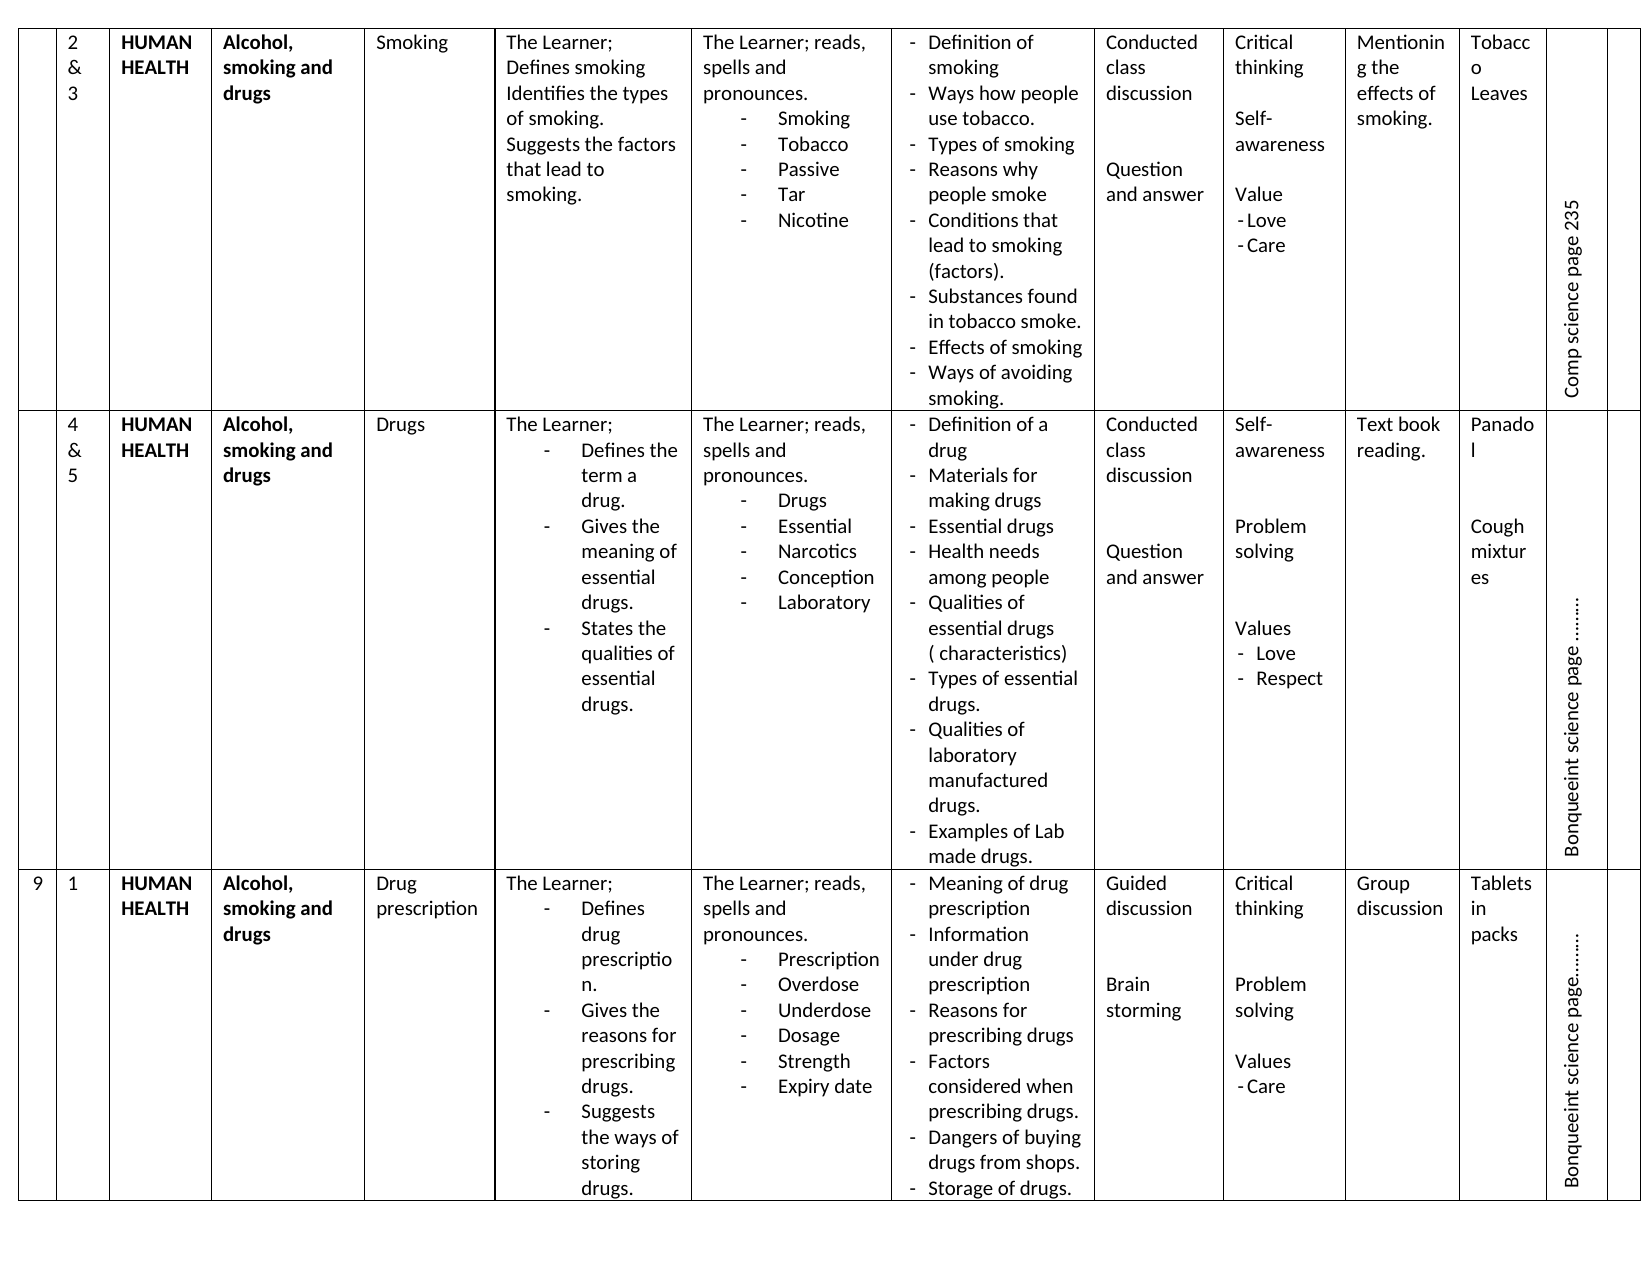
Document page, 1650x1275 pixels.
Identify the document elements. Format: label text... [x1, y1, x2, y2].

table_cell [19, 411, 56, 869]
table_cell HUMAN HEALTH [110, 29, 211, 410]
table_cell Panadol Cough mixtures [1460, 411, 1546, 869]
table_cell The Learner; Defines smoking Identifies the types of smoking. Suggests the factors that lead to smoking. [496, 29, 691, 410]
table_cell HUMAN HEALTH [110, 411, 211, 869]
table_cell Self-awareness Problem solving Values Love Respect [1224, 411, 1345, 869]
table_cell Conducted class discussion Question and answer [1095, 29, 1223, 410]
table_cell Bonqueeint science page ……… [1547, 411, 1607, 869]
table_cell Critical thinking Self-awareness Value Love Care [1224, 29, 1345, 410]
table_cell The Learner; Defines drug prescription. Gives the reasons for prescribing drugs. Suggests the ways of storing drugs. [496, 870, 691, 1200]
table_cell Meaning of drug prescription Information under drug prescription Reasons for prescribing drugs Factors considered when prescribing drugs. Dangers of buying drugs from shops. Storage of drugs. [892, 870, 1094, 1200]
table_cell Mentioning the effects of smoking. [1346, 29, 1459, 410]
table_cell Drug prescription [365, 870, 494, 1200]
table_cell Alcohol, smoking and drugs [212, 411, 364, 869]
table_cell The Learner; reads, spells and pronounces. Drugs Essential Narcotics Conception Laboratory [692, 411, 891, 869]
table_cell 1 [57, 870, 109, 1200]
table_cell Comp science page 235 [1547, 29, 1607, 410]
table_cell [1608, 870, 1640, 1200]
table_cell Bonqueeint science page……… [1547, 870, 1607, 1200]
table_cell Critical thinking Problem solving Values Care [1224, 870, 1345, 1200]
table_cell The Learner; reads, spells and pronounces. Prescription Overdose Underdose Dosage Strength Expiry date [692, 870, 891, 1200]
table_cell [19, 29, 56, 410]
table_cell Guided discussion Brain storming [1095, 870, 1223, 1200]
table_cell Tablets in packs [1460, 870, 1546, 1200]
table_cell Smoking [365, 29, 494, 410]
table_cell [1608, 411, 1640, 869]
table_cell Drugs [365, 411, 494, 869]
table_cell HUMAN HEALTH [110, 870, 211, 1200]
table_cell 4 & 5 [57, 411, 109, 869]
table_cell Definition of smoking Ways how people use tobacco. Types of smoking Reasons why people smoke Conditions that lead to smoking (factors). Substances found in tobacco smoke. Effects of smoking Ways of avoiding smoking. [892, 29, 1094, 410]
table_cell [212, 870, 364, 1200]
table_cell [212, 29, 364, 410]
table_cell Group discussion [1346, 870, 1459, 1200]
table_cell The Learner; Defines the term a drug. Gives the meaning of essential drugs. States the qualities of essential drugs. [496, 411, 691, 869]
table_cell Definition of a drug Materials for making drugs Essential drugs Health needs among people Qualities of essential drugs ( characteristics) Types of essential drugs. Qualities of laboratory manufactured drugs. Examples of Lab made drugs. [892, 411, 1094, 869]
table_cell [1608, 29, 1640, 410]
table_cell 2 & 3 [57, 29, 109, 410]
table_cell Conducted class discussion Question and answer [1095, 411, 1223, 869]
table_cell The Learner; reads, spells and pronounces. Smoking Tobacco Passive Tar Nicotine [692, 29, 891, 410]
table_cell Tobacco Leaves [1460, 29, 1546, 410]
table_cell Text book reading. [1346, 411, 1459, 869]
table_cell 9 [19, 870, 56, 1200]
